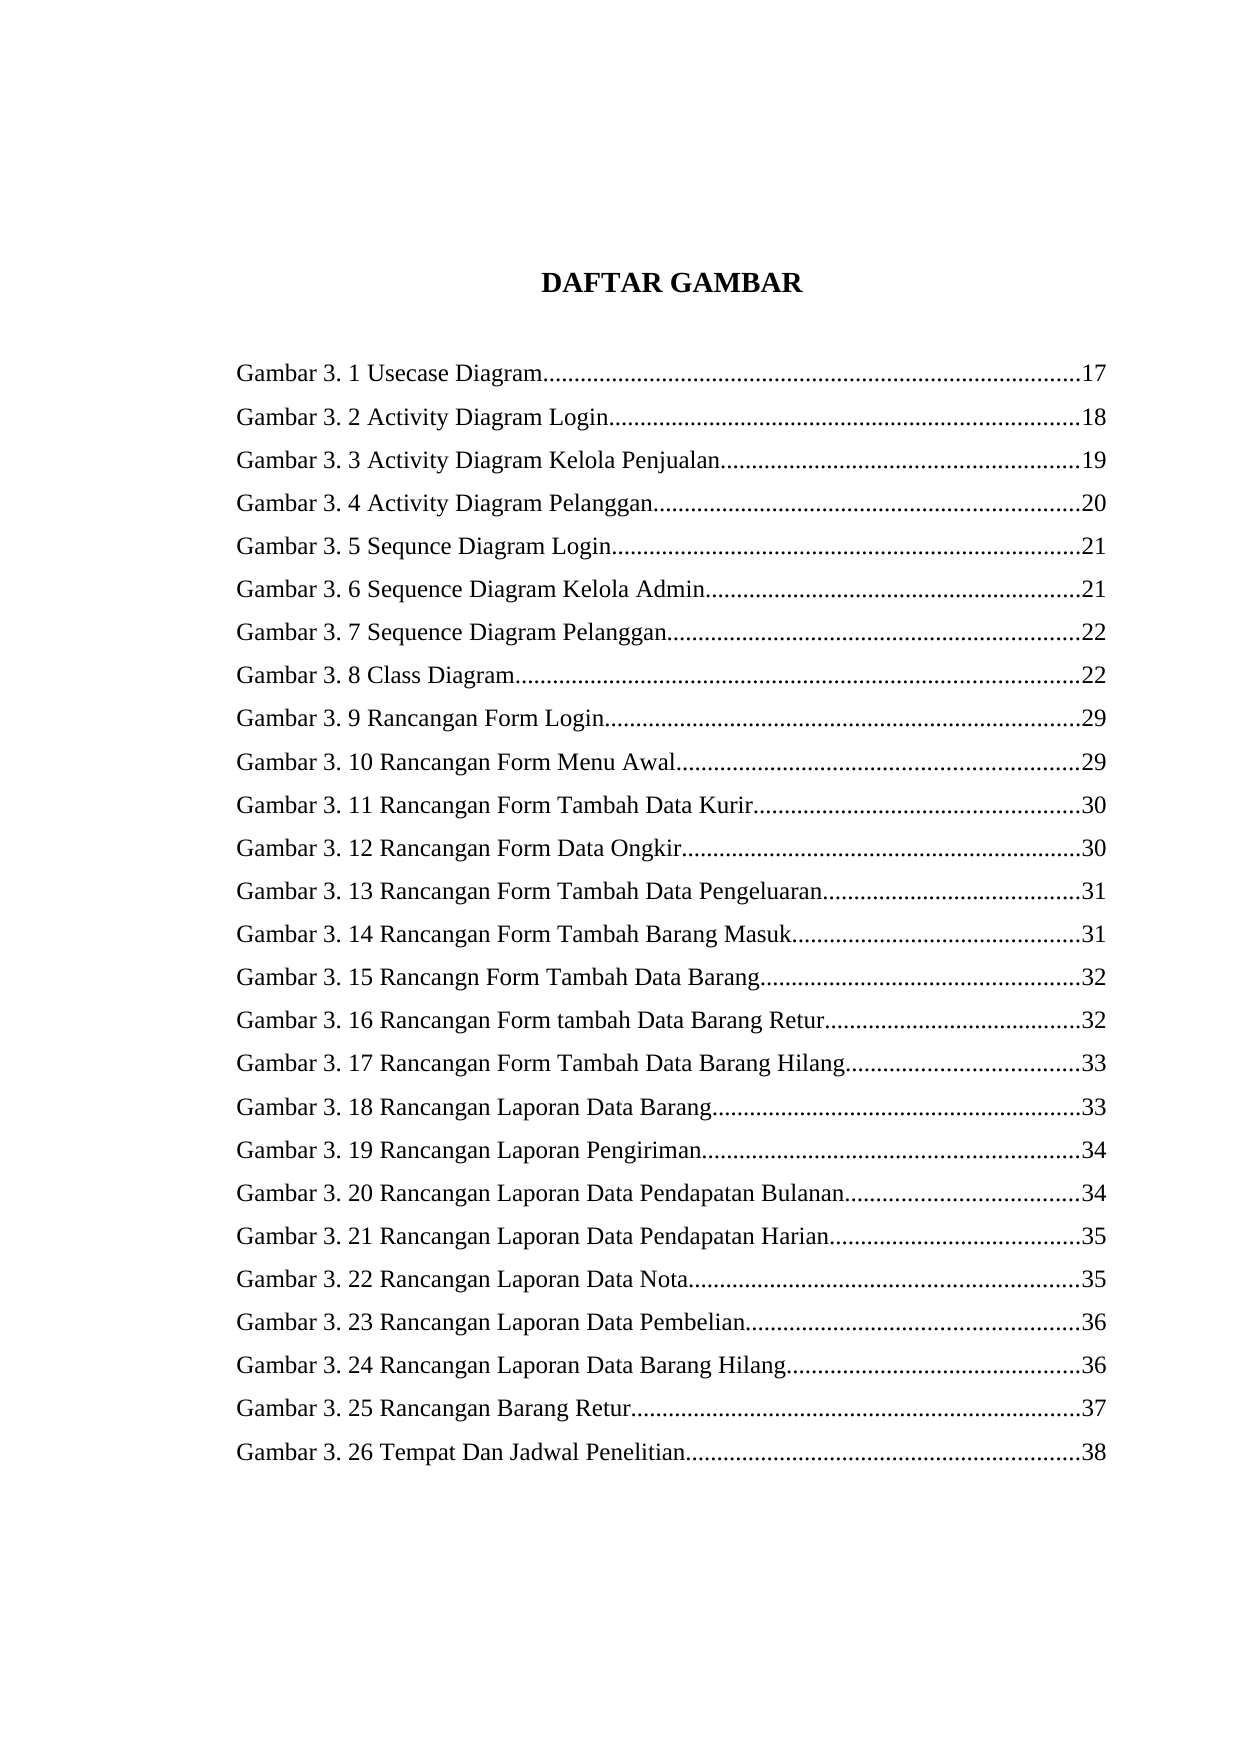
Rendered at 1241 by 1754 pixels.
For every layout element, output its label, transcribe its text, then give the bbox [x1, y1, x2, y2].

text Gambar 3. 2 Activity Diagram Login 18 [236, 402, 1107, 430]
text Gambar 3. 26 Tempat Dan Jadwal Penelitian 38 [236, 1437, 1107, 1465]
text Gambar 3. 9 Rancangan Form Login 29 [236, 703, 1107, 732]
text Gambar 3. 7 Sequence Diagram Pelanggan 22 [236, 617, 1107, 646]
text Gambar 3. 23 Rancangan Laporan Data Pembelian 36 [236, 1307, 1107, 1336]
text Gambar 3. 24 Rancangan Laporan Data Barang Hilang 36 [236, 1350, 1107, 1379]
text Gambar 3. 22 Rancangan Laporan Data Nota 35 [236, 1264, 1107, 1293]
text Gambar 3. 10 Rancangan Form Menu Awal 29 [236, 747, 1107, 775]
text Gambar 3. 16 Rancangan Form tambah Data Barang Retur 32 [236, 1005, 1107, 1034]
text Gambar 3. 21 Rancangan Laporan Data Pendapatan Harian 35 [236, 1221, 1107, 1250]
text Gambar 3. 12 Rancangan Form Data Ongkir 30 [236, 833, 1107, 862]
subtitle DAFTAR GAMBAR [236, 265, 1107, 298]
text Gambar 3. 11 Rancangan Form Tambah Data Kurir 30 [236, 790, 1107, 818]
text Gambar 3. 14 Rancangan Form Tambah Barang Masuk 31 [236, 919, 1107, 948]
text Gambar 3. 25 Rancangan Barang Retur 37 [236, 1393, 1107, 1422]
text Gambar 3. 13 Rancangan Form Tambah Data Pengeluaran 31 [236, 876, 1107, 905]
text Gambar 3. 17 Rancangan Form Tambah Data Barang Hilang 33 [236, 1048, 1107, 1077]
text Gambar 3. 15 Rancangn Form Tambah Data Barang 32 [236, 962, 1107, 991]
text Gambar 3. 1 Usecase Diagram 17 [236, 358, 1107, 387]
text Gambar 3. 6 Sequence Diagram Kelola Admin 21 [236, 574, 1107, 603]
text Gambar 3. 3 Activity Diagram Kelola Penjualan 19 [236, 445, 1107, 473]
text Gambar 3. 18 Rancangan Laporan Data Barang 33 [236, 1092, 1107, 1120]
text Gambar 3. 4 Activity Diagram Pelanggan 20 [236, 488, 1107, 517]
text Gambar 3. 20 Rancangan Laporan Data Pendapatan Bulanan 34 [236, 1178, 1107, 1207]
text Gambar 3. 8 Class Diagram 22 [236, 660, 1107, 689]
text Gambar 3. 5 Sequnce Diagram Login 21 [236, 531, 1107, 560]
text Gambar 3. 19 Rancangan Laporan Pengiriman 34 [236, 1135, 1107, 1163]
